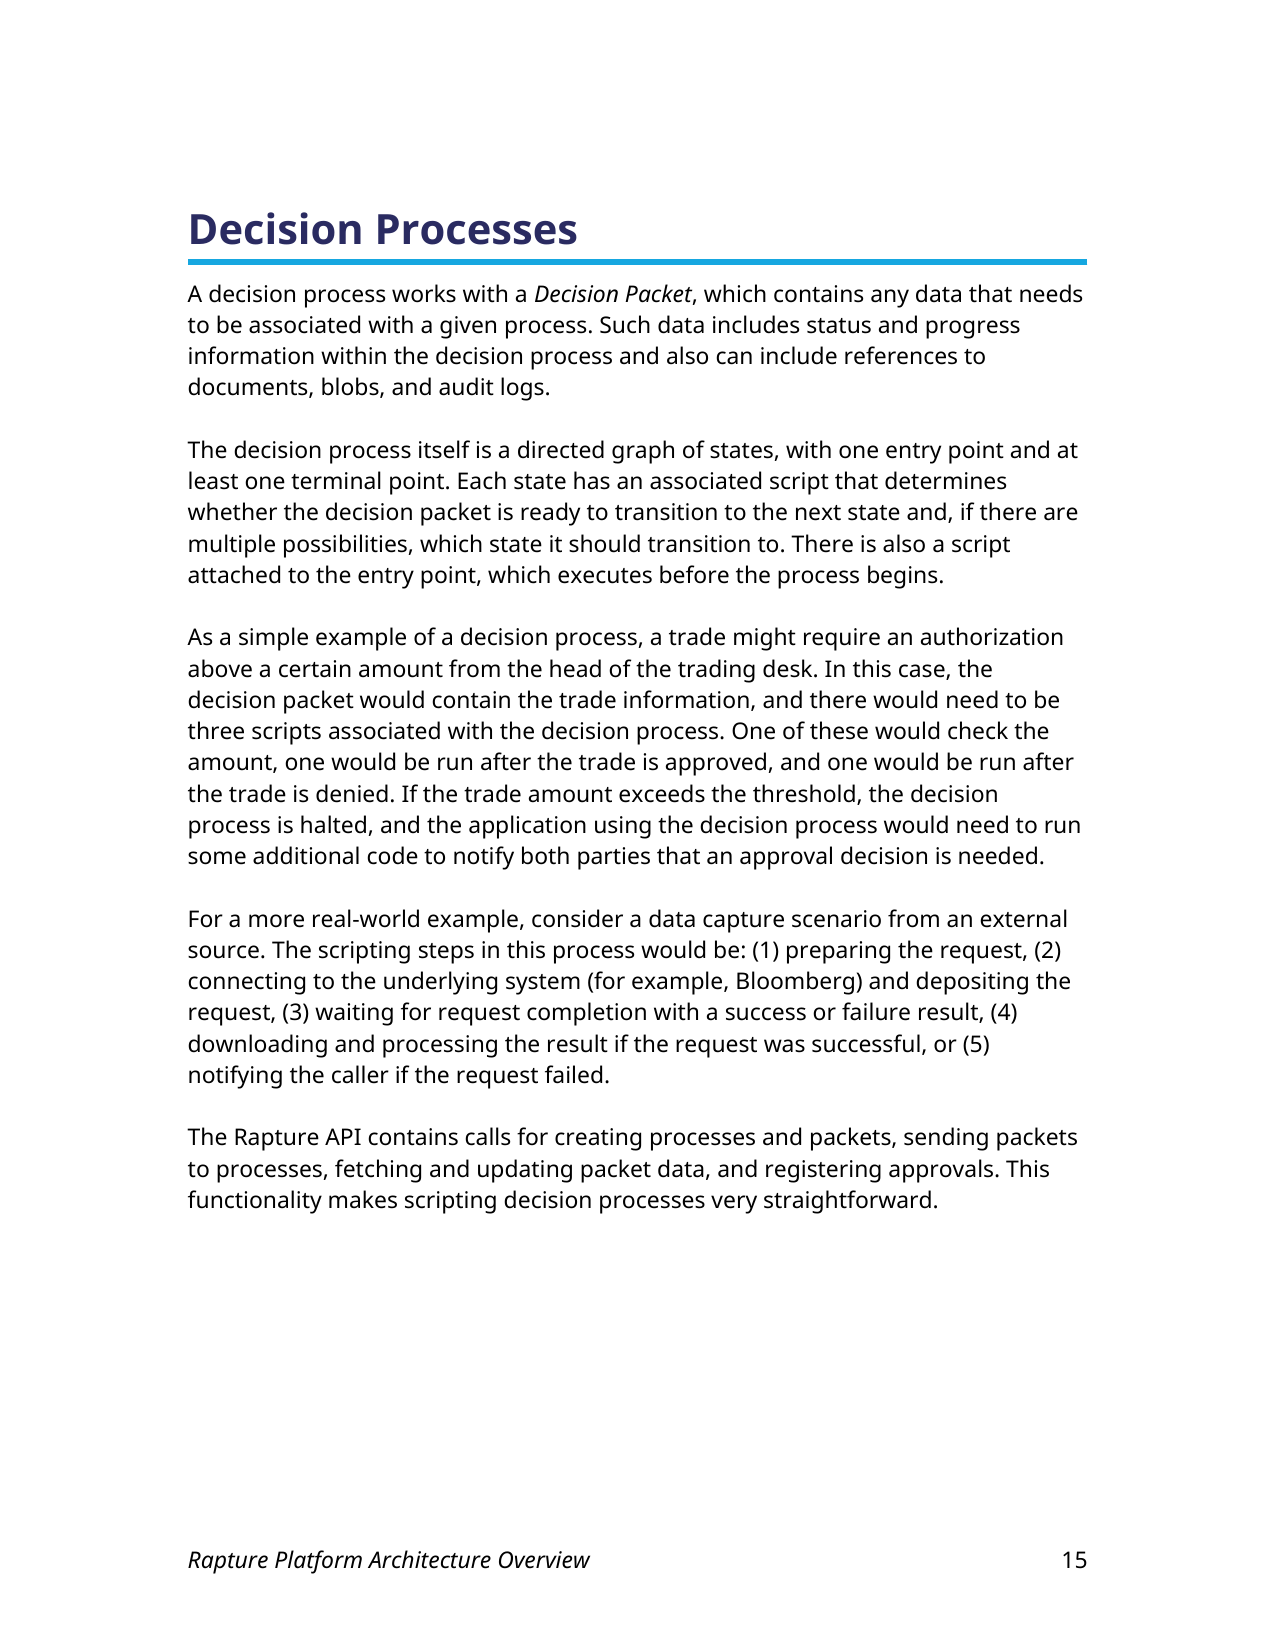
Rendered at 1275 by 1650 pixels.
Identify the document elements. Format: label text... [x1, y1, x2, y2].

text As a simple example of a decision process, a trade might require an authorization above a certain amount from the head of the trading desk. In this case, the decision packet would contain the trade information, and there would need to be three scripts associated with the decision process. One of these would check the amount, one would be run after the trade is approved, and one would be run after the trade is denied. If the trade amount exceeds the threshold, the decision process is halted, and the application using the decision process would need to run some additional code to notify both parties that an approval decision is needed. [187, 621, 1087, 871]
text The decision process itself is a directed graph of states, with one entry point and at least one terminal point. Each state has an associated script that determines whether the decision packet is ready to transition to the next state and, if there are multiple possibilities, which state it should transition to. There is also a script attached to the entry point, which executes before the process begins. [187, 434, 1087, 590]
text For a more real-world example, consider a data capture scenario from an external source. The scripting steps in this process would be: (1) preparing the request, (2) connecting to the underlying system (for example, Bloomberg) and depositing the request, (3) waiting for request completion with a success or failure result, (4) downloading and processing the result if the request was successful, or (5) notifying the caller if the request failed. [187, 903, 1087, 1090]
text The Rapture API contains calls for creating processes and packets, sending packets to processes, fetching and updating packet data, and registering approvals. This functionality makes scripting decision processes very straightforward. [187, 1121, 1087, 1215]
text A decision process works with a Decision Packet, which contains any data that needs to be associated with a given process. Such data includes status and progress information within the decision process and also can include references to documents, blobs, and audit logs. [187, 278, 1087, 403]
subtitle Decision Processes [187, 200, 1087, 265]
